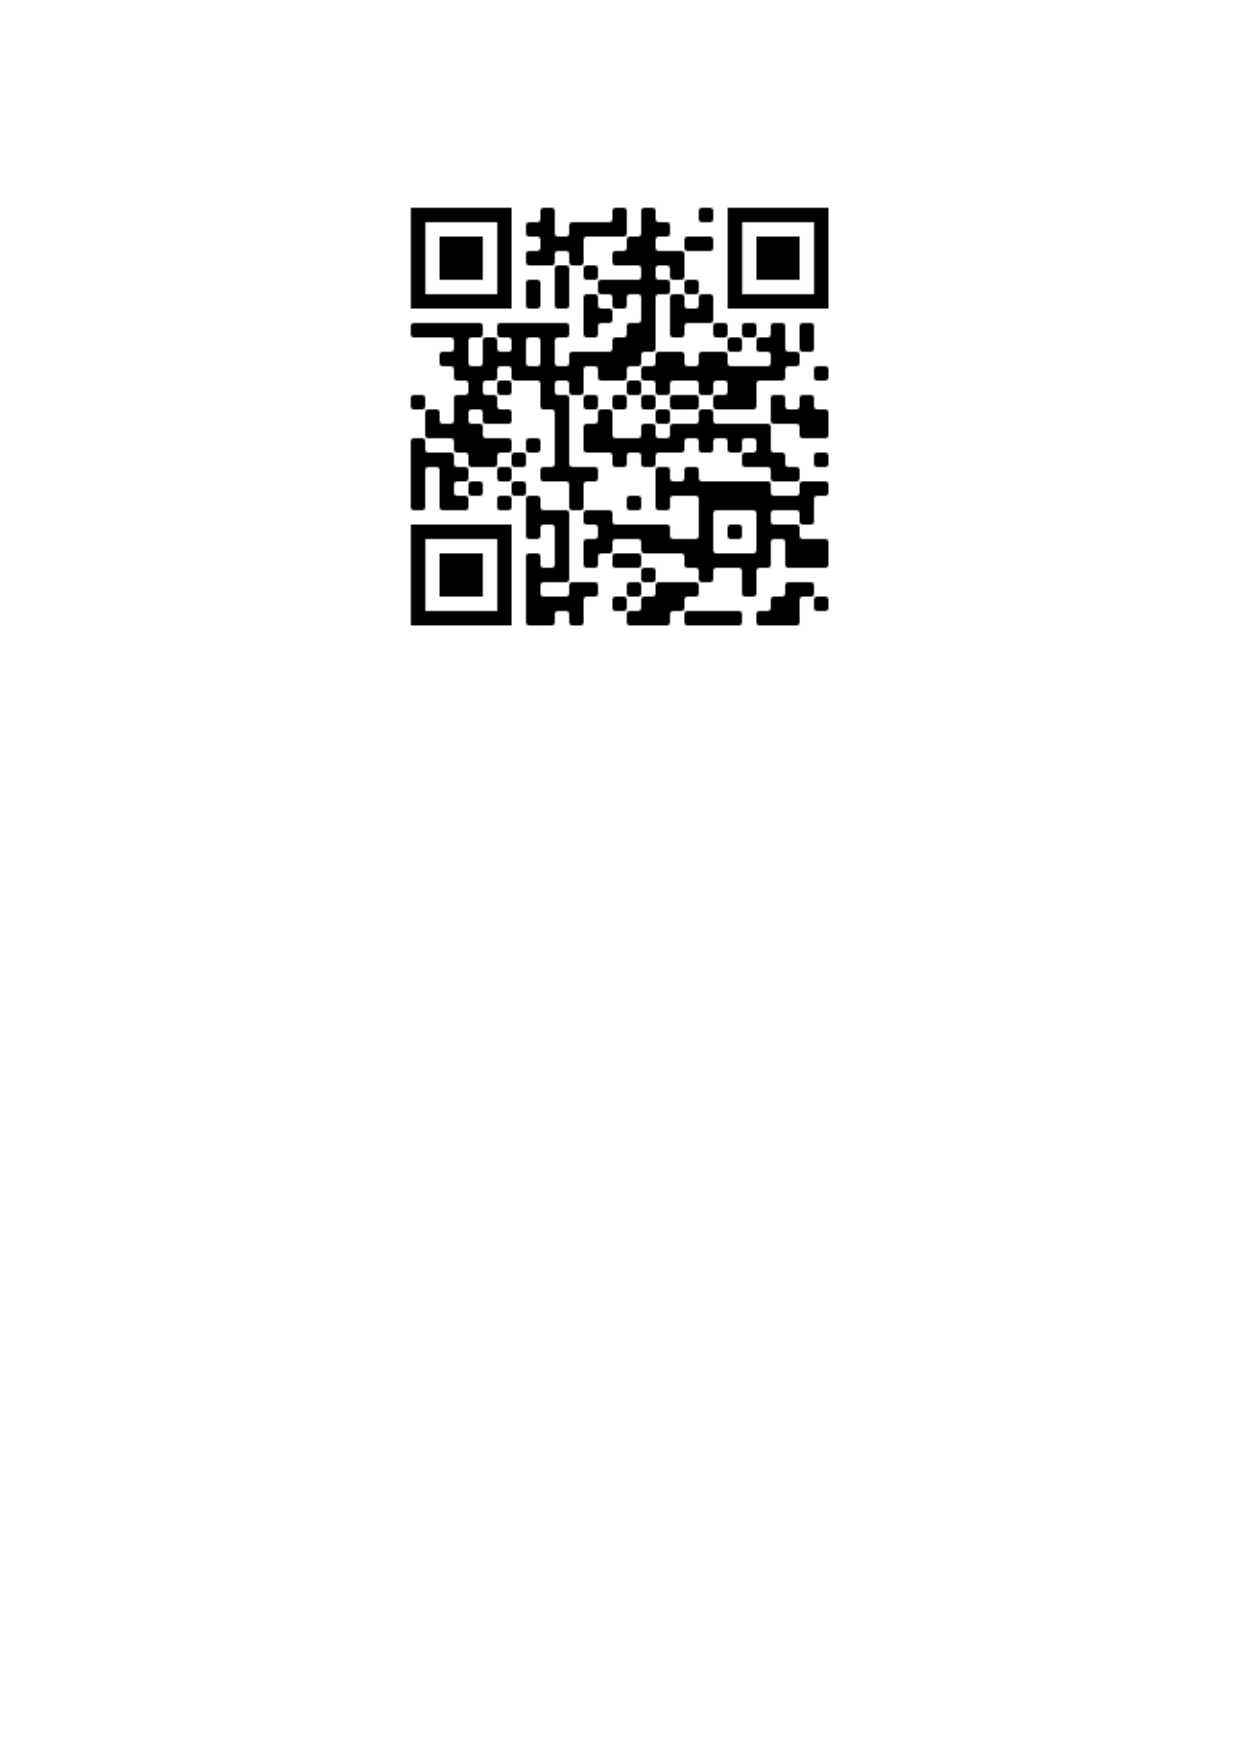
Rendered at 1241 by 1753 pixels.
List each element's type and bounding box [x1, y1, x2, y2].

picture [350, 147, 890, 687]
